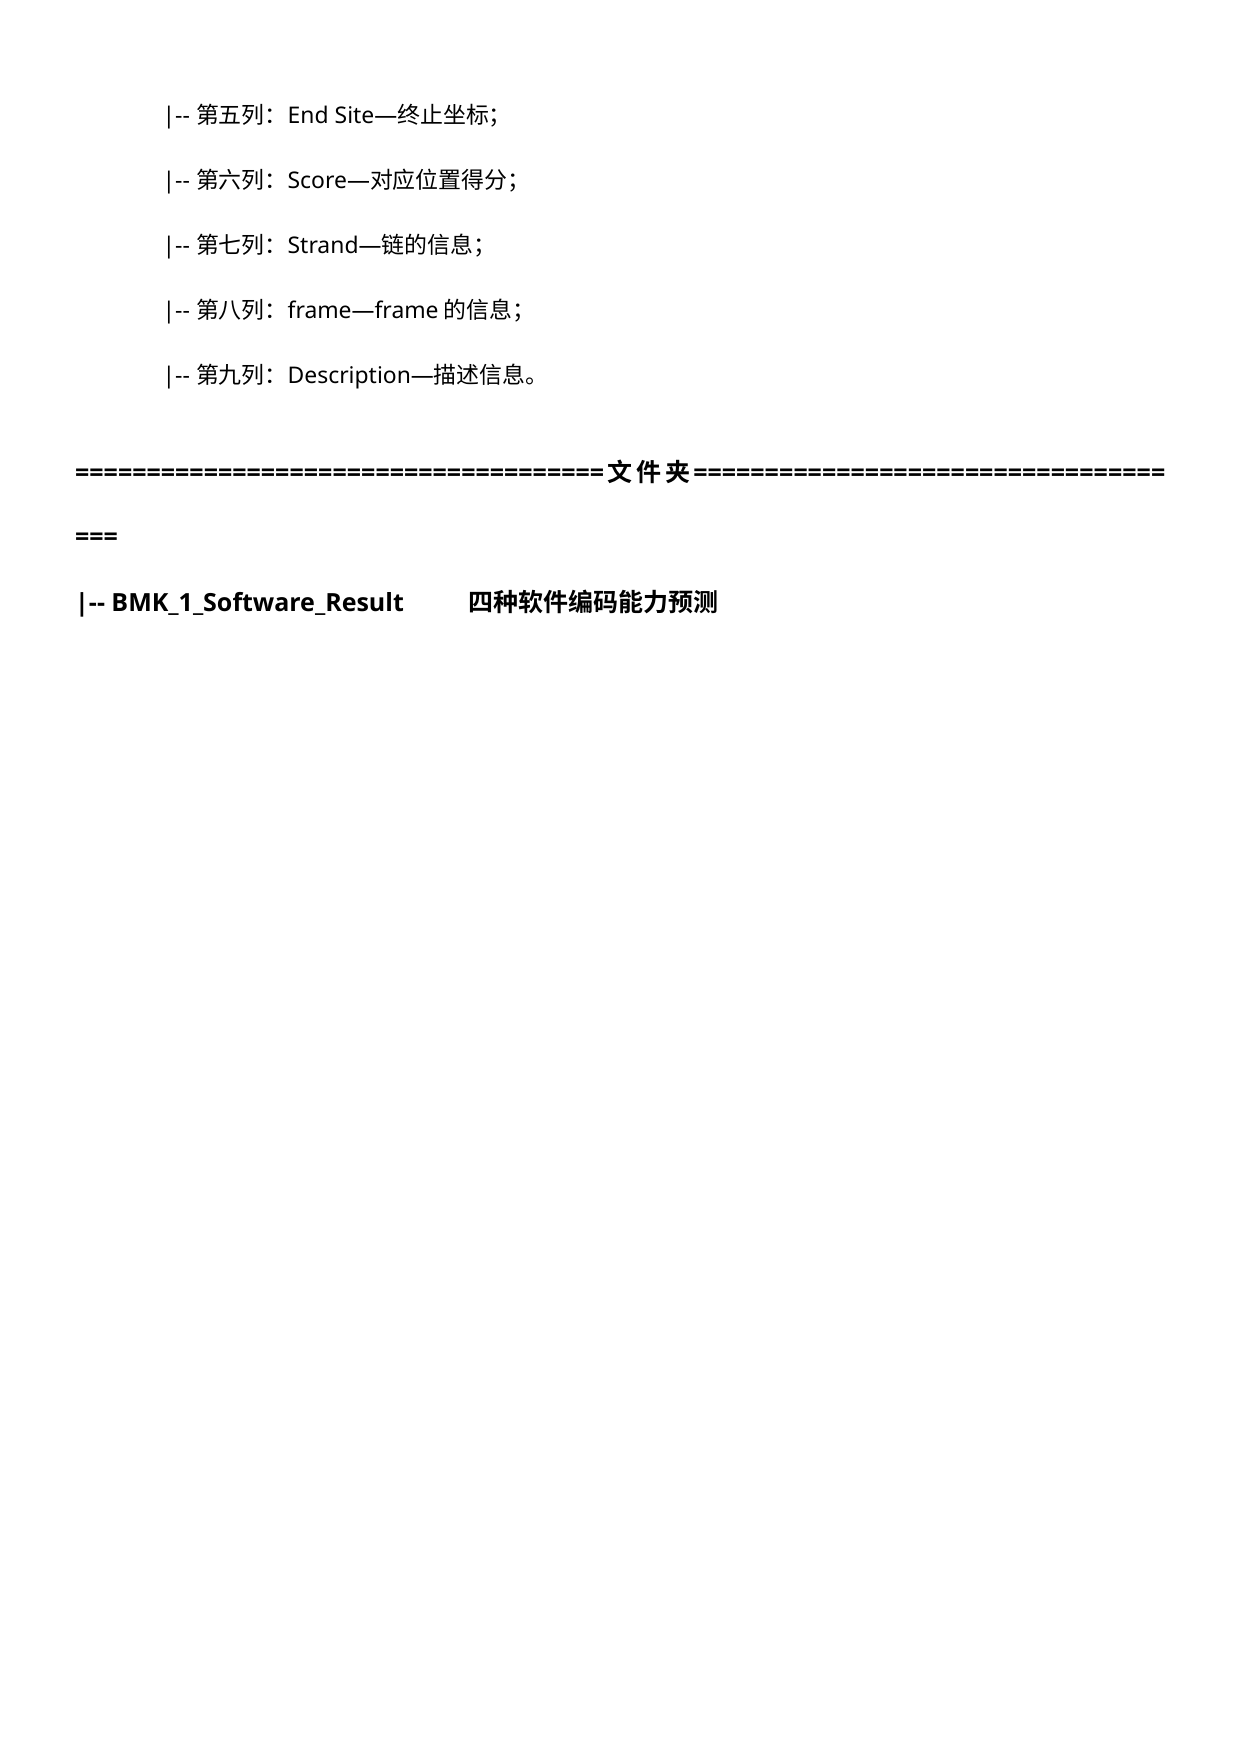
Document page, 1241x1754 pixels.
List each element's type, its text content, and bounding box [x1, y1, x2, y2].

text |-- 第八列：frame—frame的信息； [75, 276, 1165, 341]
text |-- 第六列：Score—对应位置得分； [75, 146, 1165, 211]
text |-- 第九列：Description—描述信息。 [75, 341, 1165, 406]
text |-- 第七列：Strand—链的信息； [75, 211, 1165, 276]
text |-- BMK_1_Software_Result 四种软件编码能力预测 [75, 568, 1165, 633]
text |-- 第五列：End Site—终止坐标； [75, 81, 1165, 146]
text =====================================文件夹==================================== [75, 438, 1165, 568]
